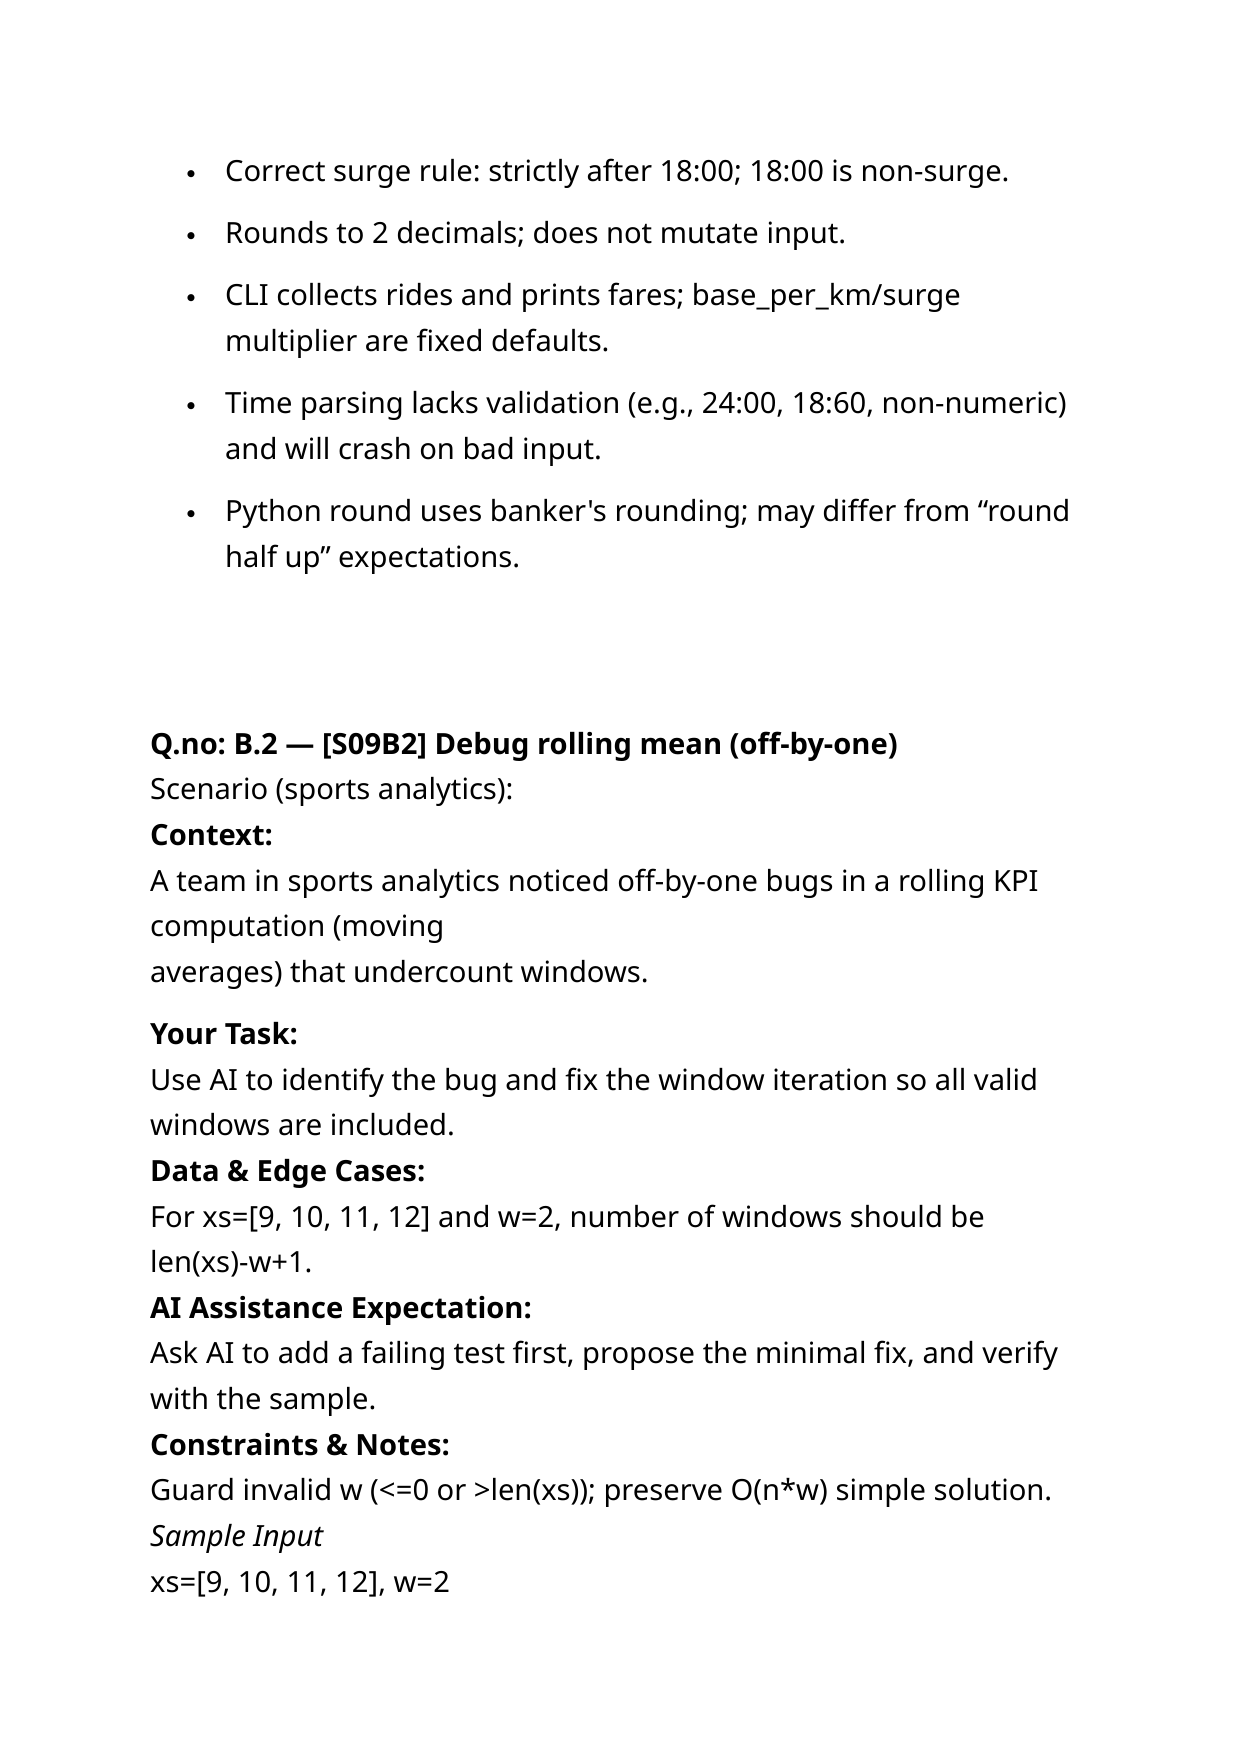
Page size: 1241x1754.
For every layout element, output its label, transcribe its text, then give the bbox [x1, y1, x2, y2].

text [150, 1013, 1090, 1601]
list Python round uses banker's rounding; may differ from “round half up” expectations. [187, 490, 1090, 576]
list Correct surge rule: strictly after 18:00; 18:00 is non-surge. [187, 150, 1090, 190]
list CLI collects rides and prints fares; base_per_km/surge multiplier are fixed defaults. [187, 274, 1090, 360]
list Time parsing lacks validation (e.g., 24:00, 18:60, non-numeric) and will crash on bad input. [187, 382, 1090, 468]
list Rounds to 2 decimals; does not mutate input. [187, 212, 1090, 252]
text Q.no: B.2 — [S09B2] Debug rolling mean (off-by-one) Scenario (sports analytics): Context: A team in sports analytics noticed off-by-one bugs in a rolling KPI computation (moving averages) that undercount windows. [150, 723, 1090, 991]
